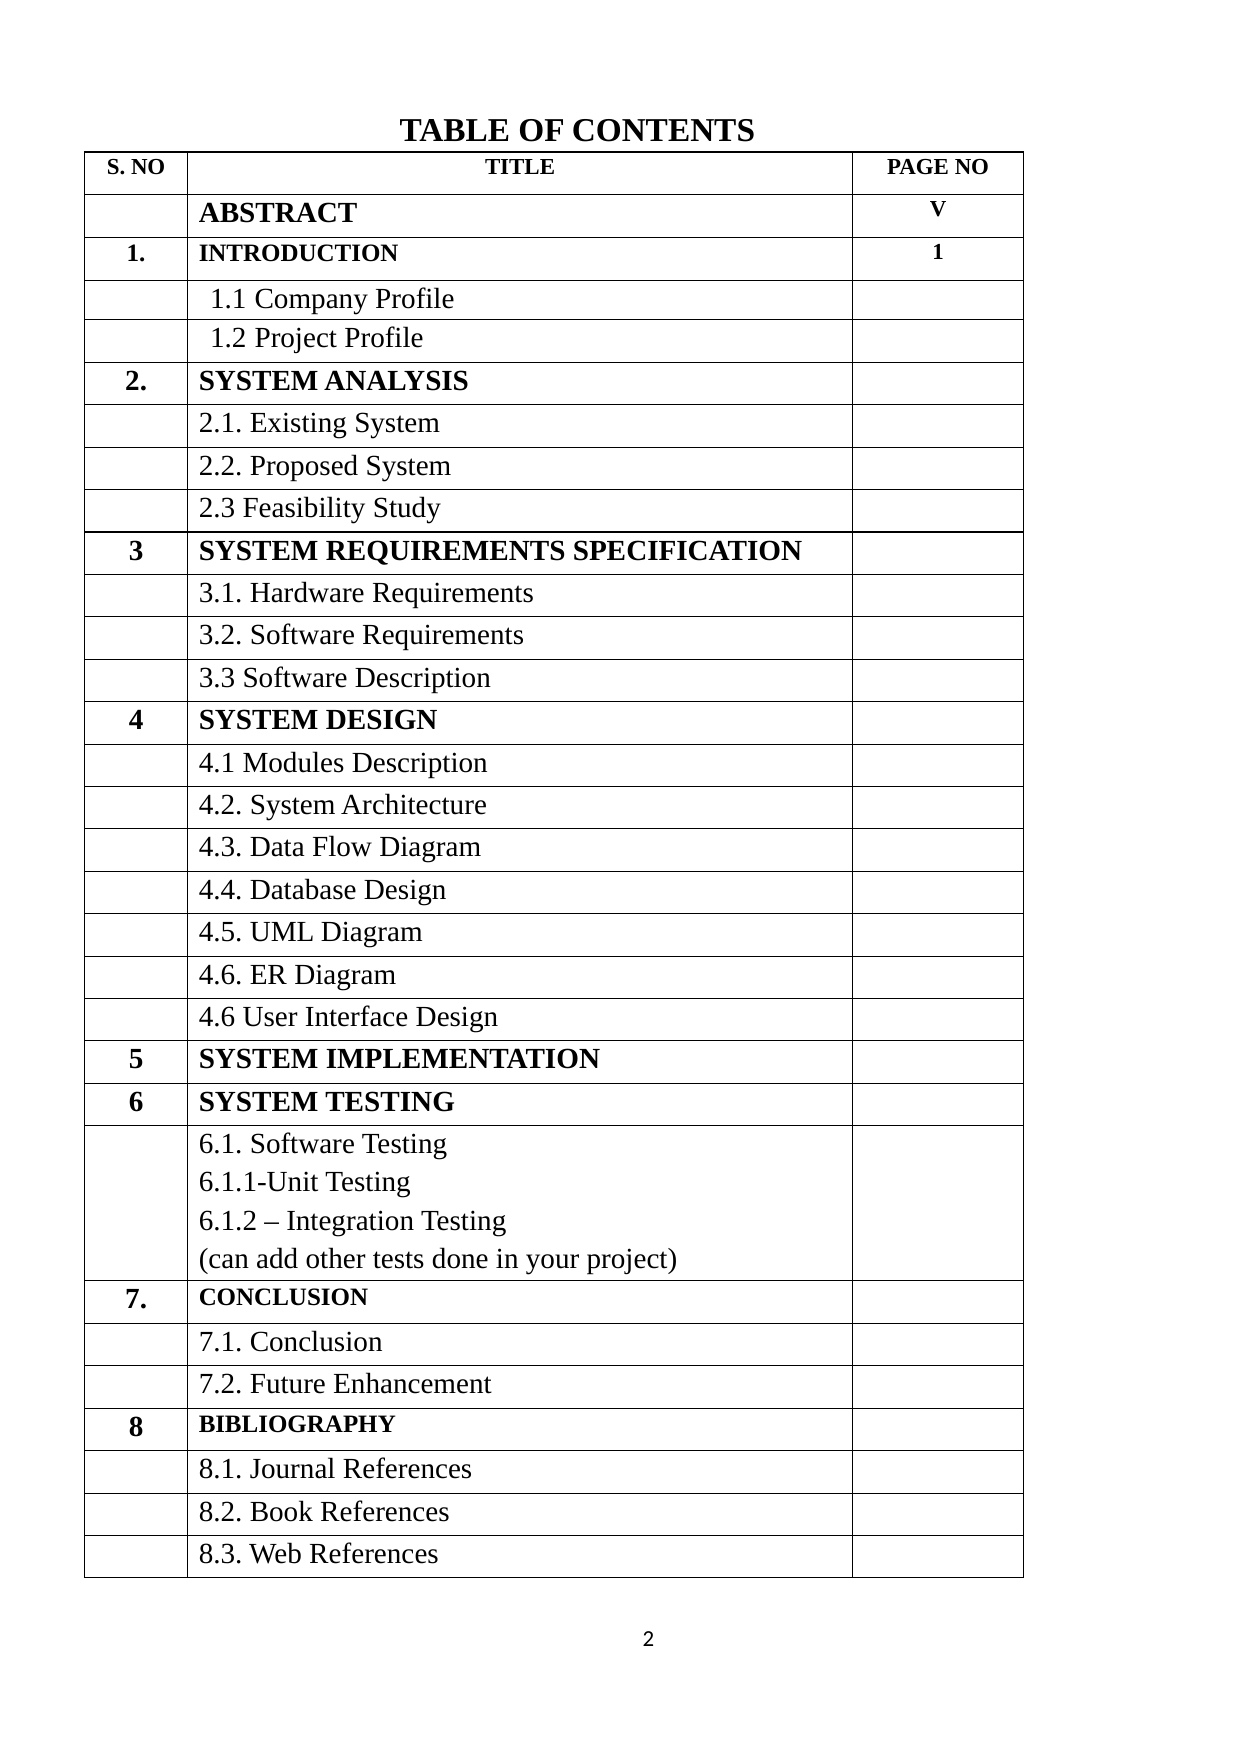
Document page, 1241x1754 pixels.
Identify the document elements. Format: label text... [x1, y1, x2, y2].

table_cell [853, 490, 1023, 531]
table_cell 4.3. Data Flow Diagram [188, 829, 852, 871]
table_cell 6.1. Software Testing 6.1.1-Unit Testing 6.1.2 – Integration Testing (can add other tests done in your project) [188, 1126, 852, 1280]
table_cell [85, 195, 187, 237]
table_cell [853, 320, 1023, 362]
table_cell 4.2. System Architecture [188, 787, 852, 828]
table_cell SYSTEM TESTING [188, 1084, 852, 1125]
table_cell 8 [85, 1409, 187, 1450]
table_cell [853, 1366, 1023, 1408]
table_cell [85, 872, 187, 913]
table_cell [85, 1366, 187, 1408]
table_cell [85, 957, 187, 998]
table_cell [853, 702, 1023, 743]
table_header TITLE [188, 153, 852, 194]
table_cell [853, 1324, 1023, 1365]
table_cell [85, 405, 187, 447]
table_cell [853, 448, 1023, 489]
table_cell 2.1. Existing System [188, 405, 852, 447]
table_cell [85, 448, 187, 489]
text TABLE OF CONTENTS [83, 110, 1090, 148]
table_cell [853, 405, 1023, 447]
table_cell [853, 281, 1023, 319]
table_cell [85, 1536, 187, 1577]
table_cell [85, 1451, 187, 1492]
table_cell INTRODUCTION [188, 238, 852, 279]
table_cell [85, 575, 187, 616]
table_cell [85, 1494, 187, 1535]
table_cell SYSTEM ANALYSIS [188, 363, 852, 404]
table_cell 8.1. Journal References [188, 1451, 852, 1492]
table_cell [853, 1084, 1023, 1125]
table_cell 2. [85, 363, 187, 404]
table_cell [853, 617, 1023, 659]
table_cell 3.3 Software Description [188, 660, 852, 701]
table_cell 7. [85, 1281, 187, 1323]
table_cell 1 [853, 238, 1023, 279]
table_cell 7.2. Future Enhancement [188, 1366, 852, 1408]
table_cell 2.3 Feasibility Study [188, 490, 852, 531]
table_cell SYSTEM IMPLEMENTATION [188, 1041, 852, 1083]
table_cell 4.6 User Interface Design [188, 999, 852, 1040]
table_cell [85, 617, 187, 659]
table_cell [853, 1409, 1023, 1450]
table_cell [853, 999, 1023, 1040]
table_cell [85, 914, 187, 956]
table_cell CONCLUSION [188, 1281, 852, 1323]
table_cell [853, 914, 1023, 956]
table_cell SYSTEM REQUIREMENTS SPECIFICATION [188, 533, 852, 574]
table_cell [853, 957, 1023, 998]
table_cell [853, 363, 1023, 404]
table_cell 8.2. Book References [188, 1494, 852, 1535]
table_header PAGE NO [853, 153, 1023, 194]
table_cell SYSTEM DESIGN [188, 702, 852, 743]
table_cell 3.2. Software Requirements [188, 617, 852, 659]
table_cell 2.2. Proposed System [188, 448, 852, 489]
table_cell [85, 490, 187, 531]
table_cell [853, 660, 1023, 701]
table_cell [85, 660, 187, 701]
table_cell [85, 999, 187, 1040]
table_cell 5 [85, 1041, 187, 1083]
table_cell [853, 1494, 1023, 1535]
table_cell [853, 745, 1023, 786]
table_cell [85, 745, 187, 786]
table_cell BIBLIOGRAPHY [188, 1409, 852, 1450]
table_cell [85, 829, 187, 871]
table_cell 4.4. Database Design [188, 872, 852, 913]
table_cell 4.6. ER Diagram [188, 957, 852, 998]
table_cell [853, 1451, 1023, 1492]
table_cell 4.5. UML Diagram [188, 914, 852, 956]
table_cell [853, 1281, 1023, 1323]
table_cell 8.3. Web References [188, 1536, 852, 1577]
table_cell [85, 1126, 187, 1280]
table_cell [85, 281, 187, 319]
table_cell [85, 1324, 187, 1365]
table_cell 7.1. Conclusion [188, 1324, 852, 1365]
table_header S. NO [85, 153, 187, 194]
table_cell 4.1 Modules Description [188, 745, 852, 786]
table_cell [853, 1126, 1023, 1280]
table_cell [853, 1536, 1023, 1577]
table_cell [853, 829, 1023, 871]
table_cell 3.1. Hardware Requirements [188, 575, 852, 616]
table_cell 1. [85, 238, 187, 279]
table_cell [853, 787, 1023, 828]
table_cell [853, 575, 1023, 616]
table_cell 4 [85, 702, 187, 743]
table_cell [853, 1041, 1023, 1083]
table_cell 1.2 Project Profile [188, 320, 852, 362]
table_cell V [853, 195, 1023, 237]
table_cell 1.1 Company Profile [188, 281, 852, 319]
table_cell [85, 787, 187, 828]
table_cell [85, 320, 187, 362]
table_cell [853, 533, 1023, 574]
table_cell 3 [85, 533, 187, 574]
table_cell [853, 872, 1023, 913]
table_cell 6 [85, 1084, 187, 1125]
table_cell ABSTRACT [188, 195, 852, 237]
